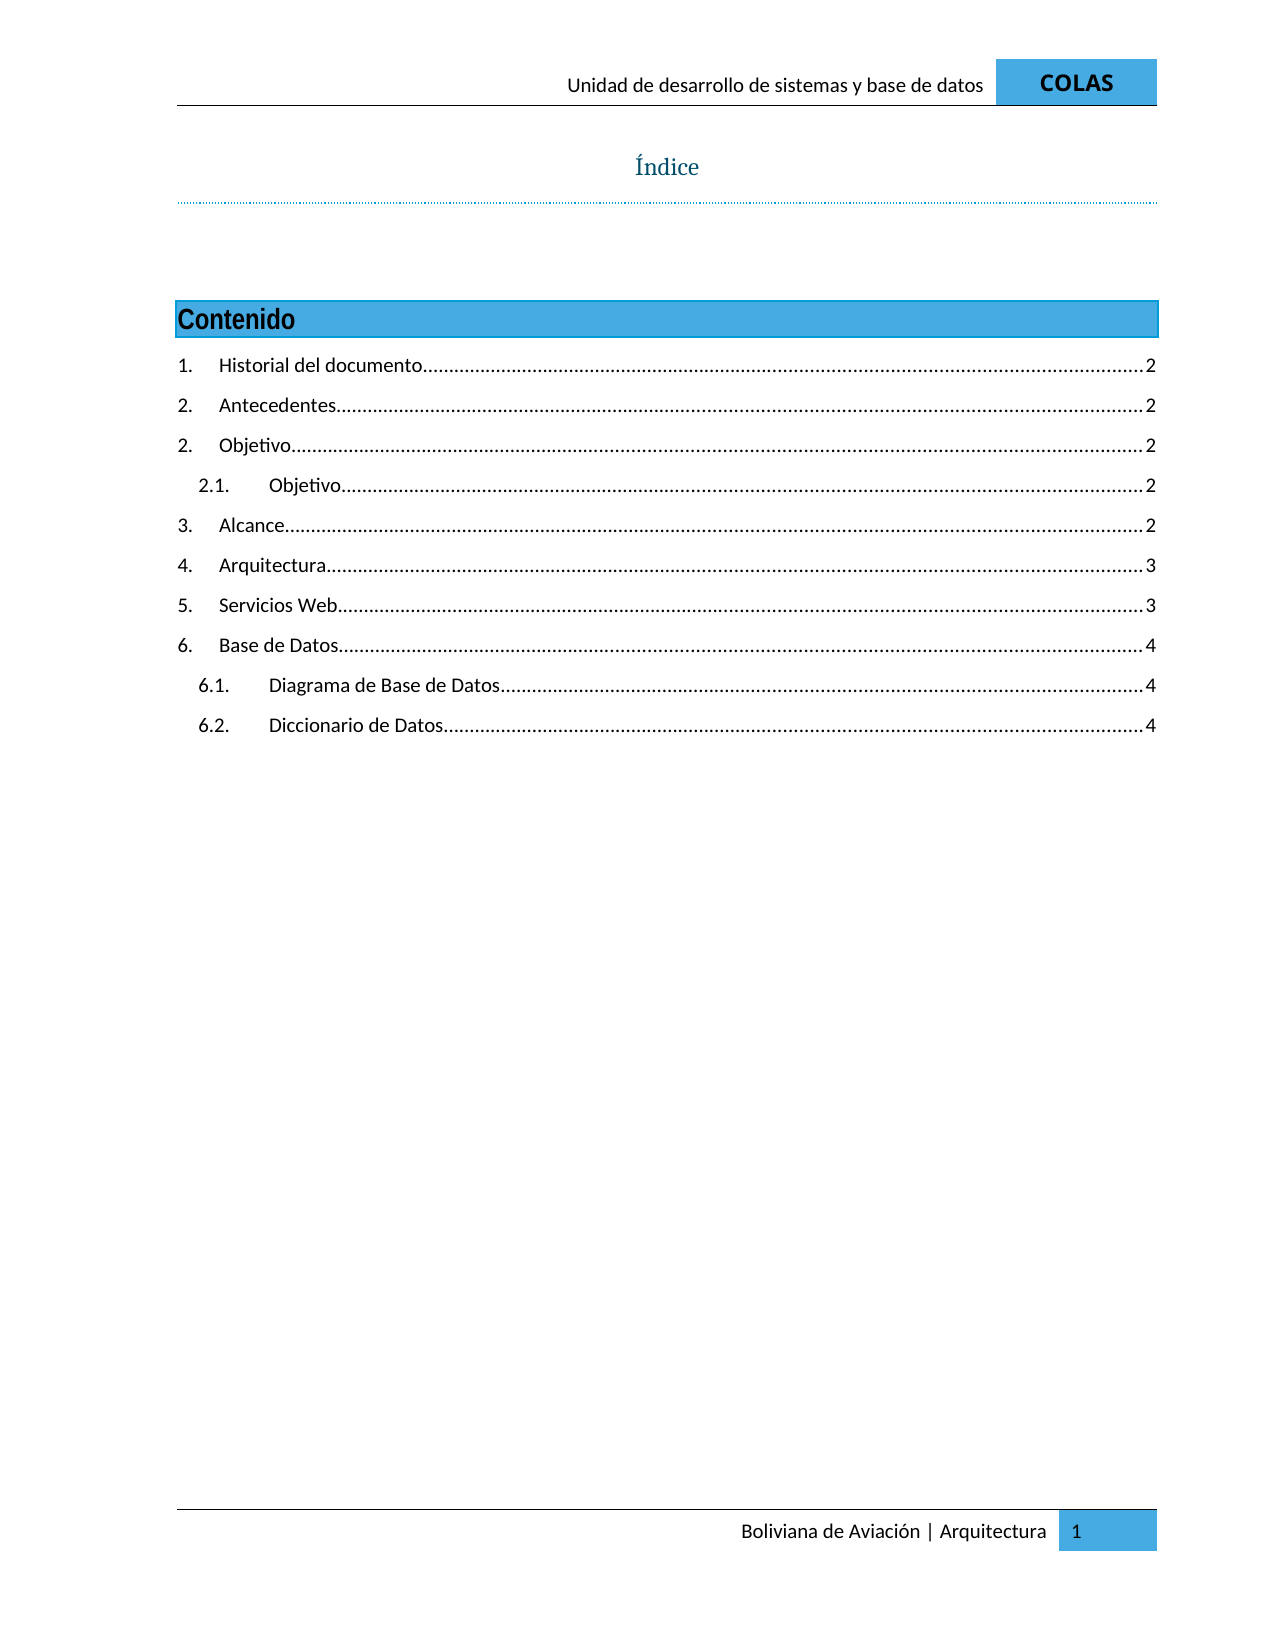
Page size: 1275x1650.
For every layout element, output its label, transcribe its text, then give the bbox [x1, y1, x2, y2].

subtitle Índice [177, 153, 1157, 204]
